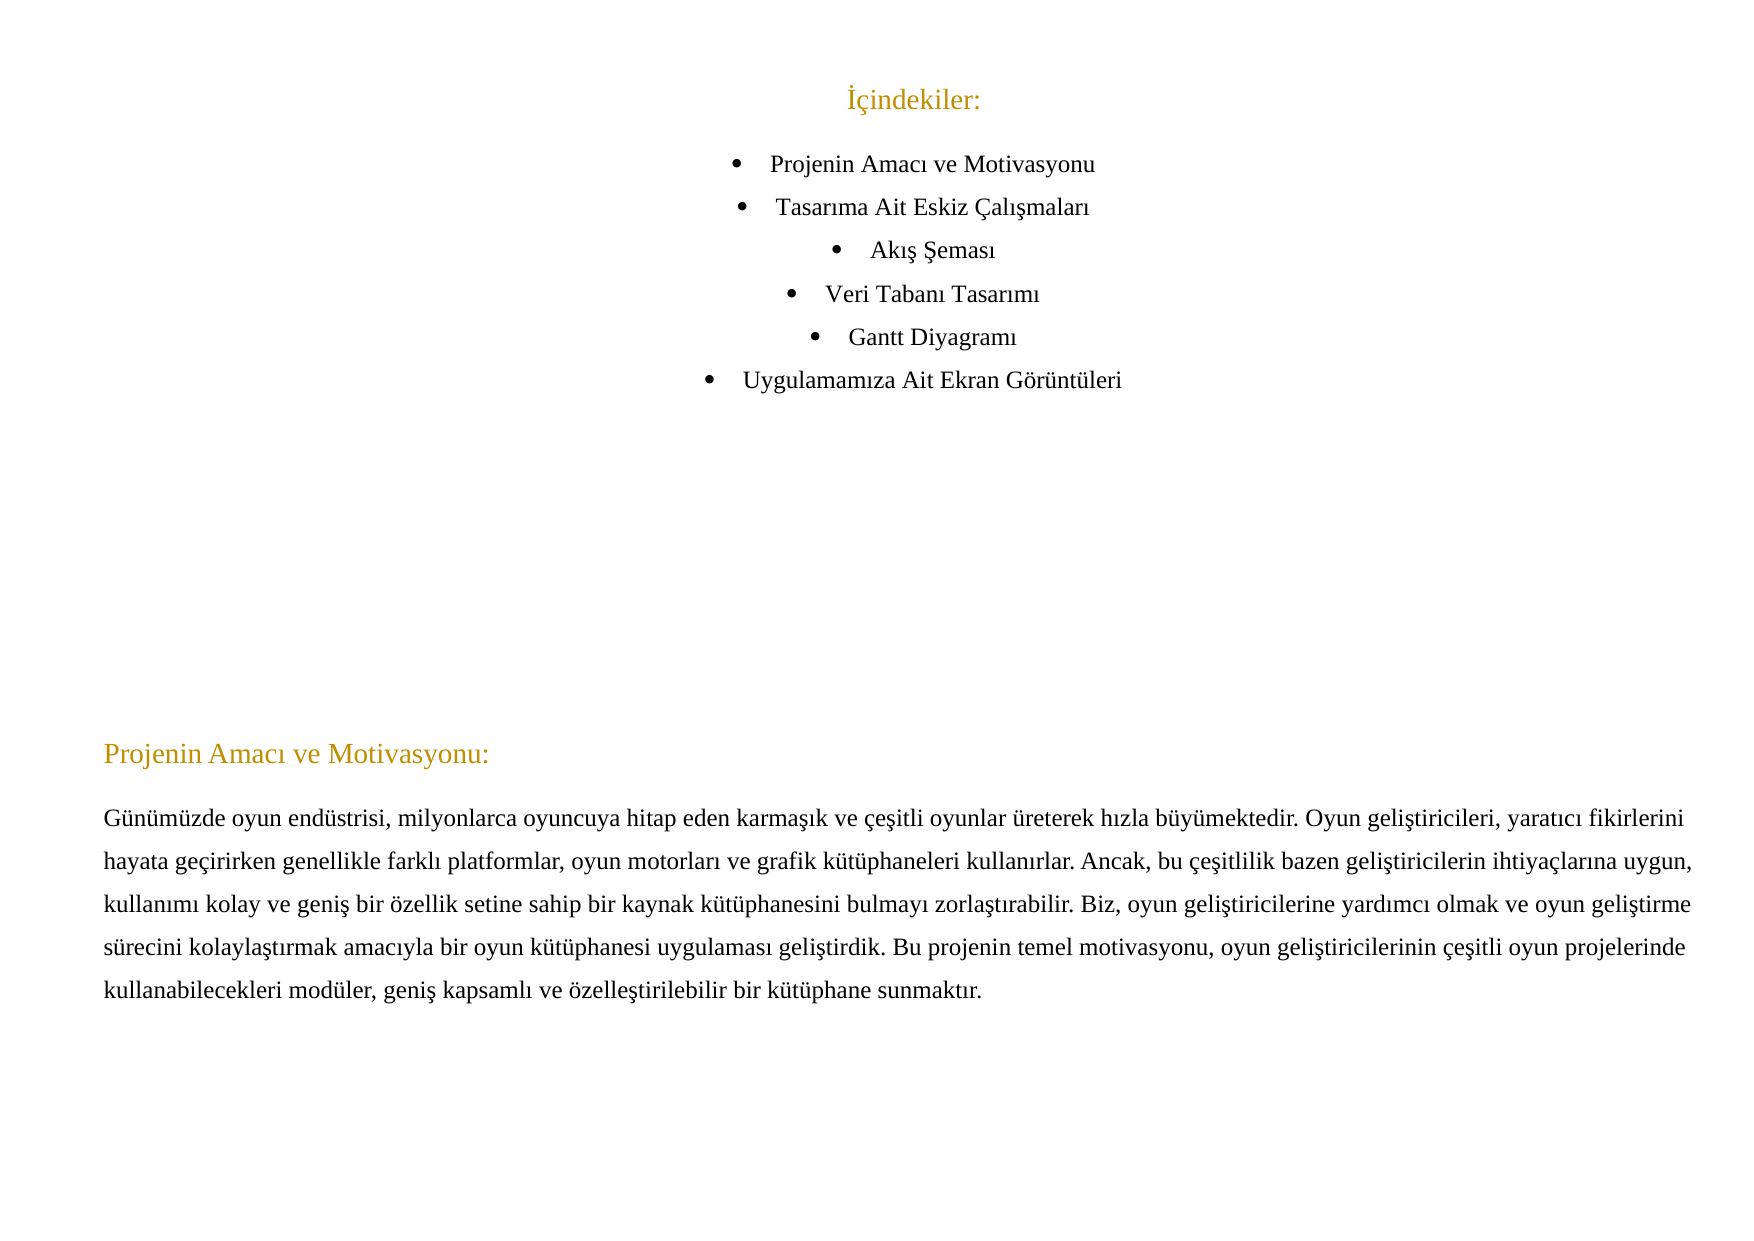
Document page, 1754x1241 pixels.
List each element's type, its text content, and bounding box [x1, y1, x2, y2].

list Tasarıma Ait Eskiz Çalışmaları [103, 192, 1724, 221]
list Uygulamamıza Ait Ekran Görüntüleri [103, 365, 1724, 394]
text Günümüzde oyun endüstrisi, milyonlarca oyuncuya hitap eden karmaşık ve çeşitli oyunlar üreterek hızla büyümektedir. Oyun geliştiricileri, yaratıcı fikirlerini hayata geçirirken genellikle farklı platformlar, oyun motorları ve grafik kütüphaneleri kullanırlar. Ancak, bu çeşitlilik bazen geliştiricilerin ihtiyaçlarına uygun, kullanımı kolay ve geniş bir özellik setine sahip bir kaynak kütüphanesini bulmayı zorlaştırabilir. Biz, oyun geliştiricilerine yardımcı olmak ve oyun geliştirme sürecini kolaylaştırmak amacıyla bir oyun kütüphanesi uygulaması geliştirdik. Bu projenin temel motivasyonu, oyun geliştiricilerinin çeşitli oyun projelerinde kullanabilecekleri modüler, geniş kapsamlı ve özelleştirilebilir bir kütüphane sunmaktır. [103, 803, 1724, 1004]
text İçindekiler: [29, 82, 1724, 116]
list Projenin Amacı ve Motivasyonu [103, 149, 1724, 178]
list Gantt Diyagramı [103, 322, 1724, 351]
list Akış Şeması [103, 236, 1724, 264]
list Veri Tabanı Tasarımı [103, 279, 1724, 307]
text Projenin Amacı ve Motivasyonu: [29, 736, 1724, 769]
